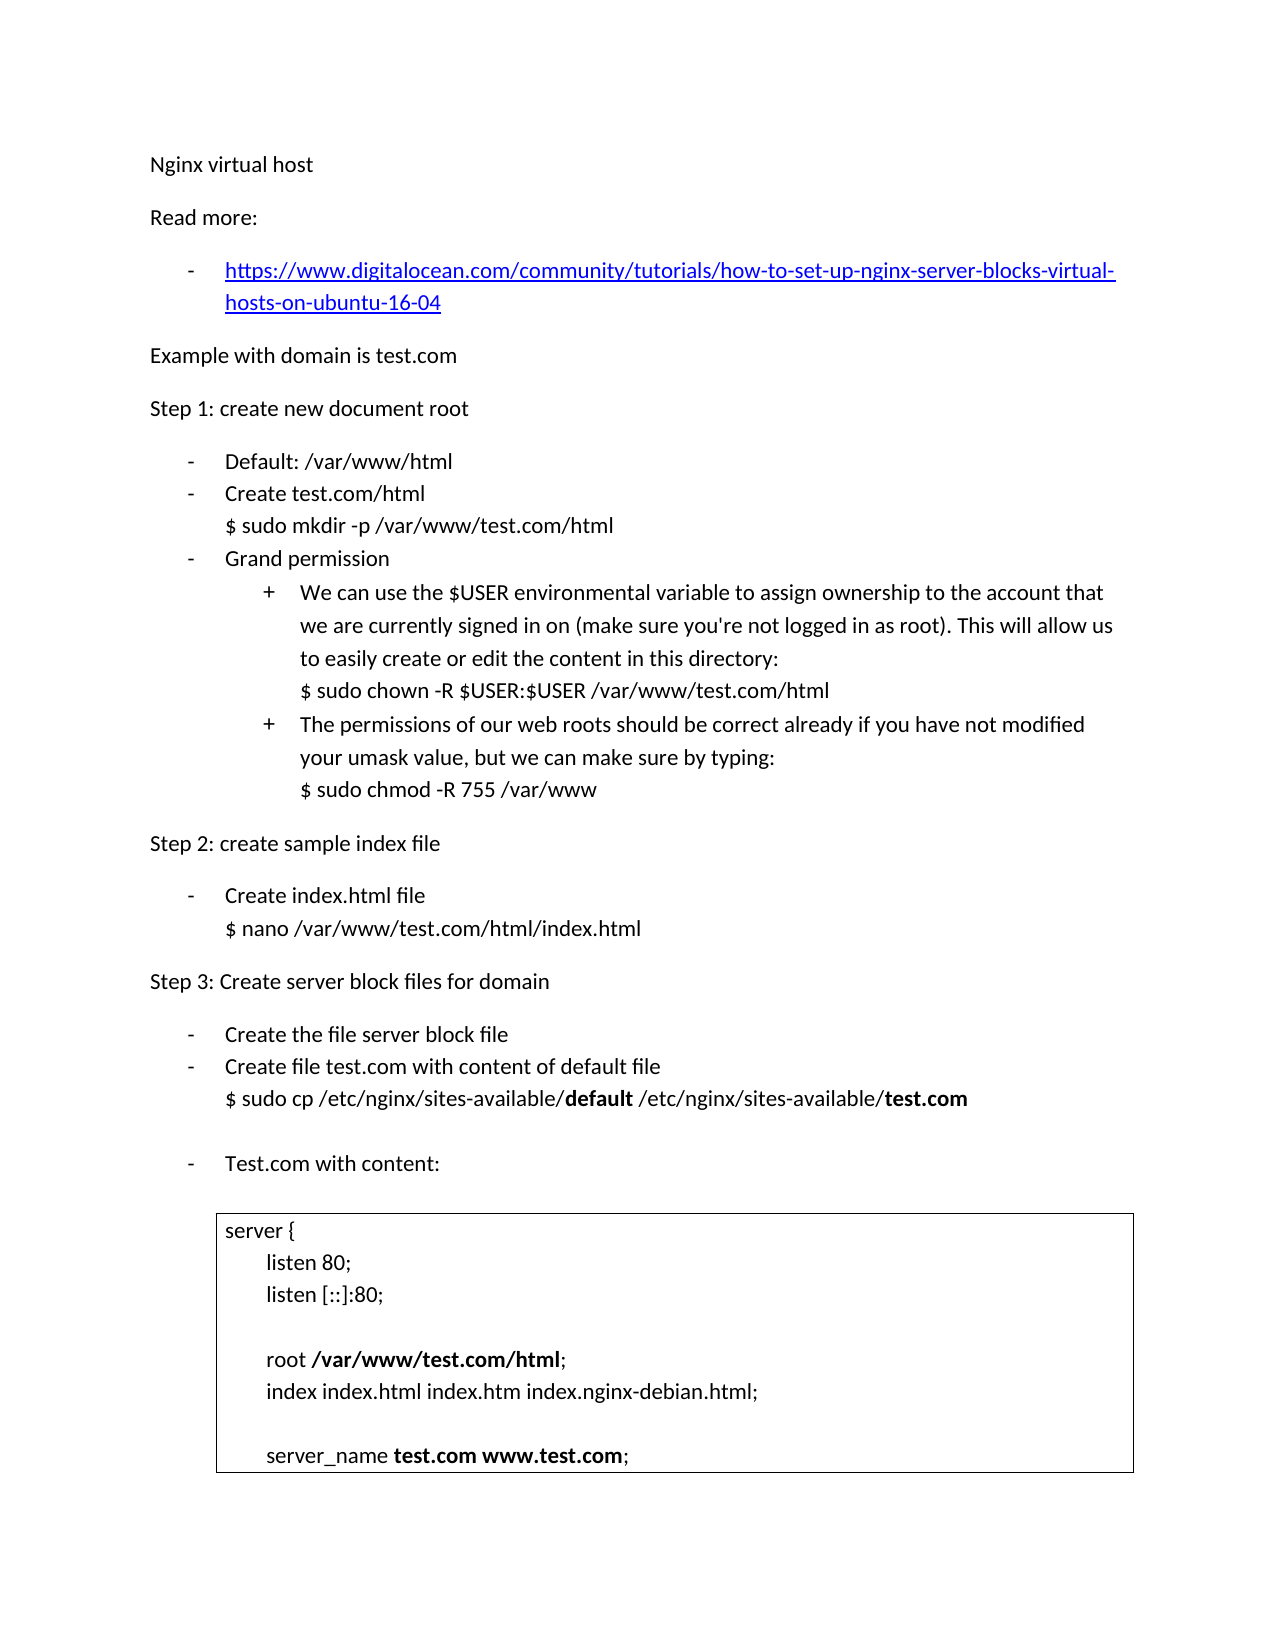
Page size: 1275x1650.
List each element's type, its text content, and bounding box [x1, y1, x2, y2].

text Step 3: Create server block files for domain [150, 967, 1125, 995]
list root /var/www/test.com/html; [217, 1342, 1133, 1373]
list server { [217, 1214, 1133, 1244]
list server_name test.com www.test.com; [217, 1438, 1133, 1472]
list $ nano /var/www/test.com/html/index.html [225, 914, 1125, 942]
list Create index.html file [187, 882, 1125, 910]
text Step 1: create new document root [150, 394, 1125, 422]
text Example with domain is test.com [150, 341, 1125, 369]
list listen [::]:80; [217, 1277, 1133, 1308]
list $ sudo cp /etc/nginx/sites-available/default /etc/nginx/sites-available/test.com [225, 1084, 1125, 1112]
list Default: /var/www/html [187, 447, 1125, 475]
list index index.html index.htm index.nginx-debian.html; [217, 1374, 1133, 1405]
text Nginx virtual host [150, 150, 1125, 178]
list Create test.com/html [187, 479, 1125, 507]
list $ sudo chmod -R 755 /var/www [300, 776, 1125, 804]
list The permissions of our web roots should be correct already if you have not modified your umask value, but we can make sure by typing: [262, 708, 1125, 771]
list Grand permission [187, 544, 1125, 572]
text Read more: [150, 203, 1125, 231]
list Create the file server block file [187, 1020, 1125, 1048]
list Test.com with content: [187, 1149, 1125, 1177]
list listen 80; [217, 1245, 1133, 1276]
list $ sudo chown -R $USER:$USER /var/www/test.com/html [300, 676, 1125, 704]
list $ sudo mkdir -p /var/www/test.com/html [225, 512, 1125, 540]
list Create file test.com with content of default file [187, 1052, 1125, 1080]
list https://www.digitalocean.com/community/tutorials/how-to-set-up-nginx-server-blocks-virtual-hosts-on-ubuntu-16-04 [187, 256, 1125, 316]
text Step 2: create sample index file [150, 829, 1125, 857]
list We can use the $USER environmental variable to assign ownership to the account that we are currently signed in on (make sure you're not logged in as root). This will allow us to easily create or edit the content in this directory: [262, 576, 1125, 672]
